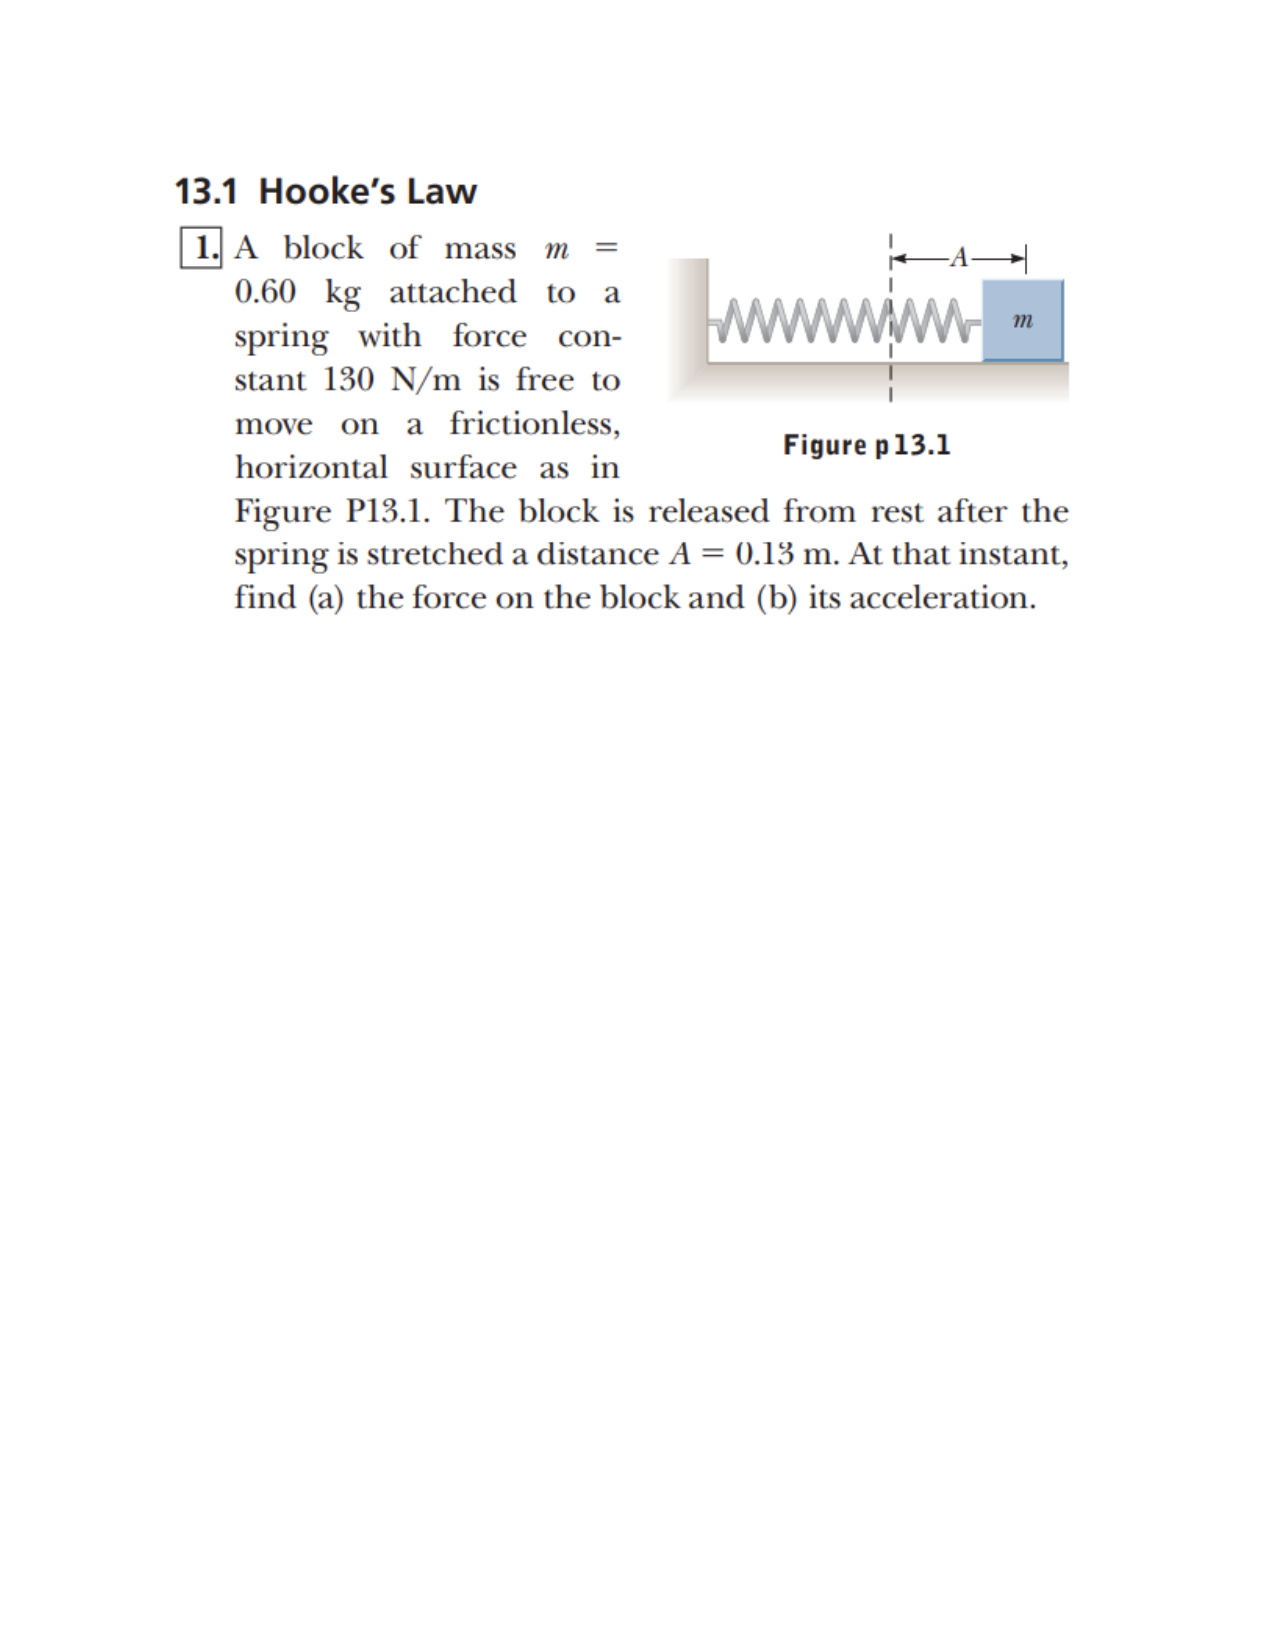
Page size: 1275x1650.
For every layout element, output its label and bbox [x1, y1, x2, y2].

picture [150, 150, 1099, 624]
